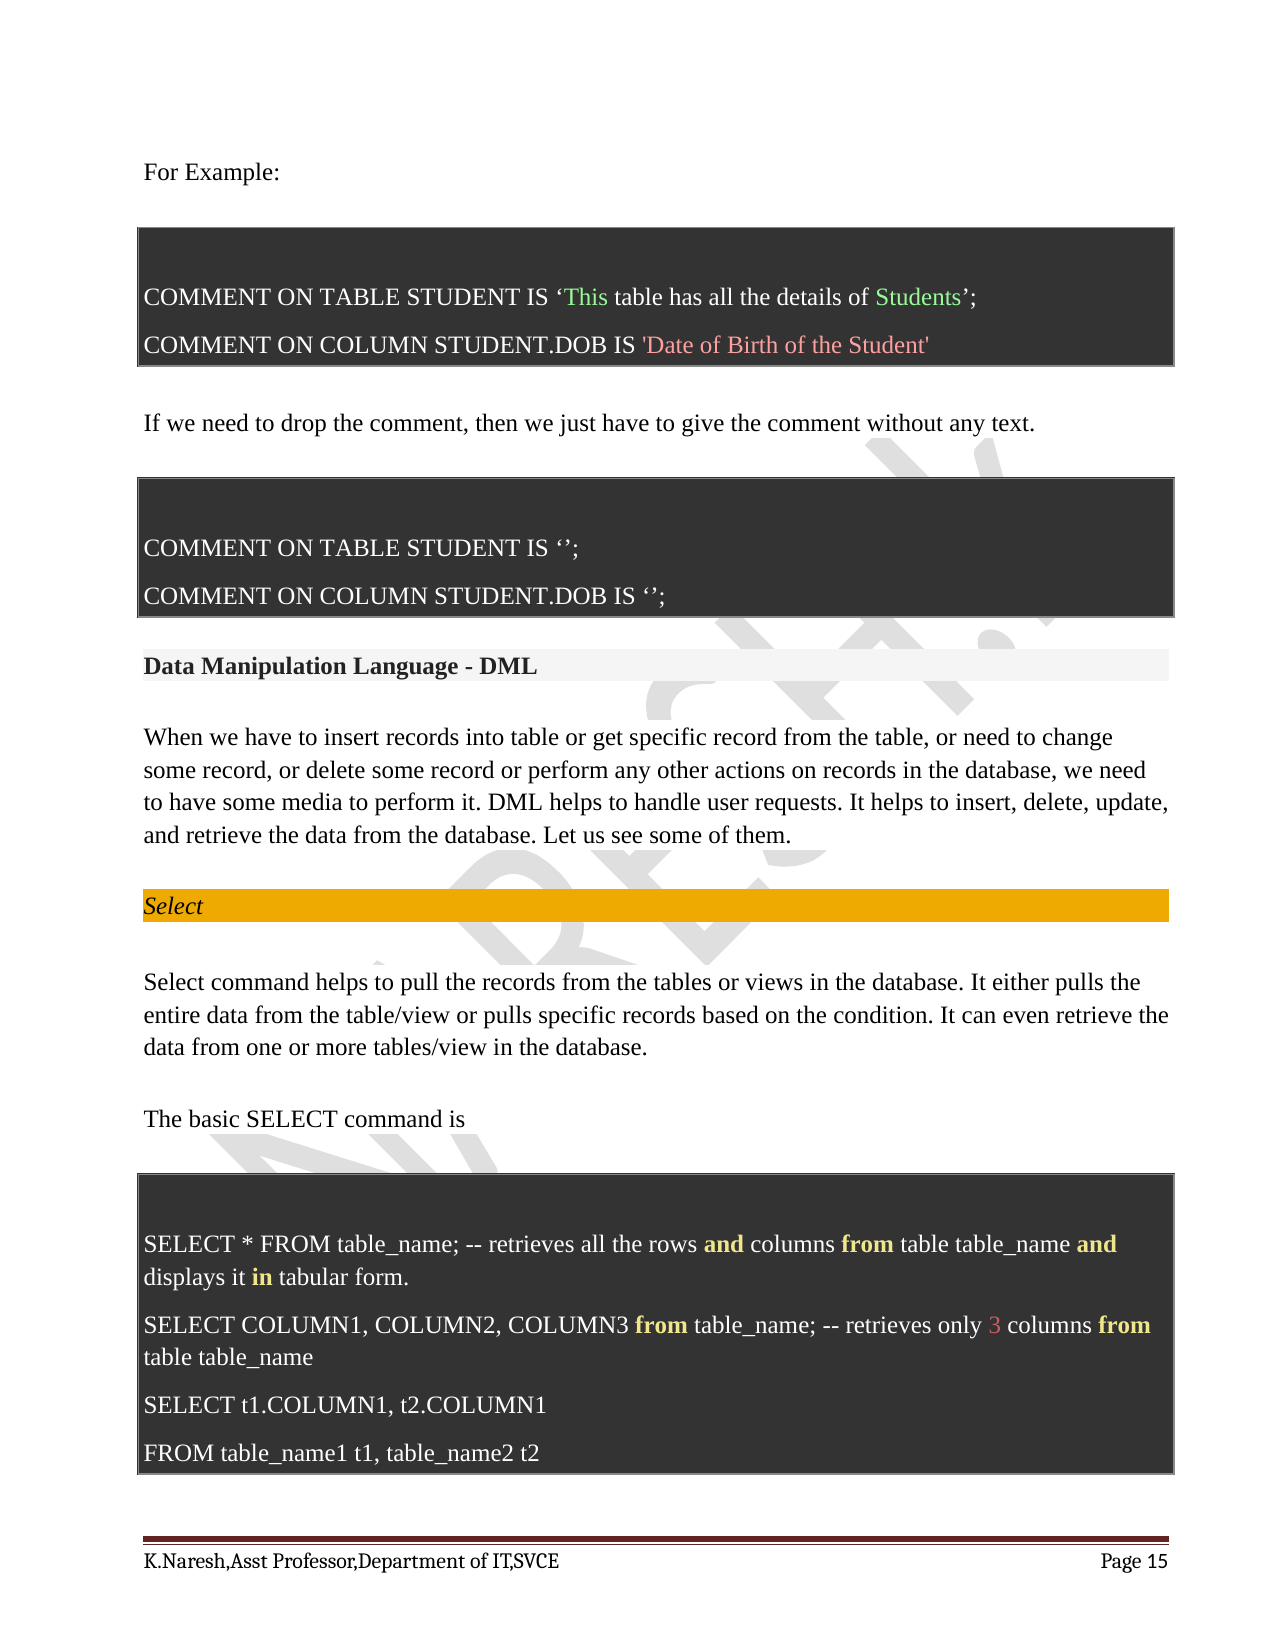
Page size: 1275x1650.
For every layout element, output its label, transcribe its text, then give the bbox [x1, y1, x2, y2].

text FROM table_name1 t1, table_name2 t2 [139, 1431, 1173, 1473]
text The basic SELECT command is [143, 1102, 1169, 1134]
text If we need to drop the comment, then we just have to give the comment without any text. [143, 406, 1169, 438]
text COMMENT ON TABLE STUDENT IS ‘This table has all the details of Students’; [139, 275, 1173, 313]
text COMMENT ON COLUMN STUDENT.DOB IS 'Date of Birth of the Student' [139, 323, 1173, 365]
text SELECT COLUMN1, COLUMN2, COLUMN3 from table_name; -- retrieves only 3 columns from table table_name [139, 1302, 1173, 1373]
text SELECT t1.COLUMN1, t2.COLUMN1 [139, 1383, 1173, 1421]
subtitle Data Manipulation Language - DML [143, 649, 1169, 681]
text SELECT * FROM table_name; -- retrieves all the rows and columns from table table_name and displays it in tabular form. [139, 1222, 1173, 1292]
text For Example: [143, 155, 1169, 187]
text Select command helps to pull the records from the tables or views in the database. It either pulls the entire data from the table/view or pulls specific records based on the condition. It can even retrieve the data from one or more tables/view in the database. [143, 965, 1169, 1063]
text COMMENT ON COLUMN STUDENT.DOB IS ‘’; [139, 574, 1173, 616]
subtitle Select [143, 889, 1169, 922]
text When we have to insert records into table or get specific record from the table, or need to change some record, or delete some record or perform any other actions on records in the database, we need to have some media to perform it. DML helps to handle user requests. It helps to insert, delete, update, and retrieve the data from the database. Let us see some of them. [143, 720, 1169, 850]
text COMMENT ON TABLE STUDENT IS ‘’; [139, 526, 1173, 564]
